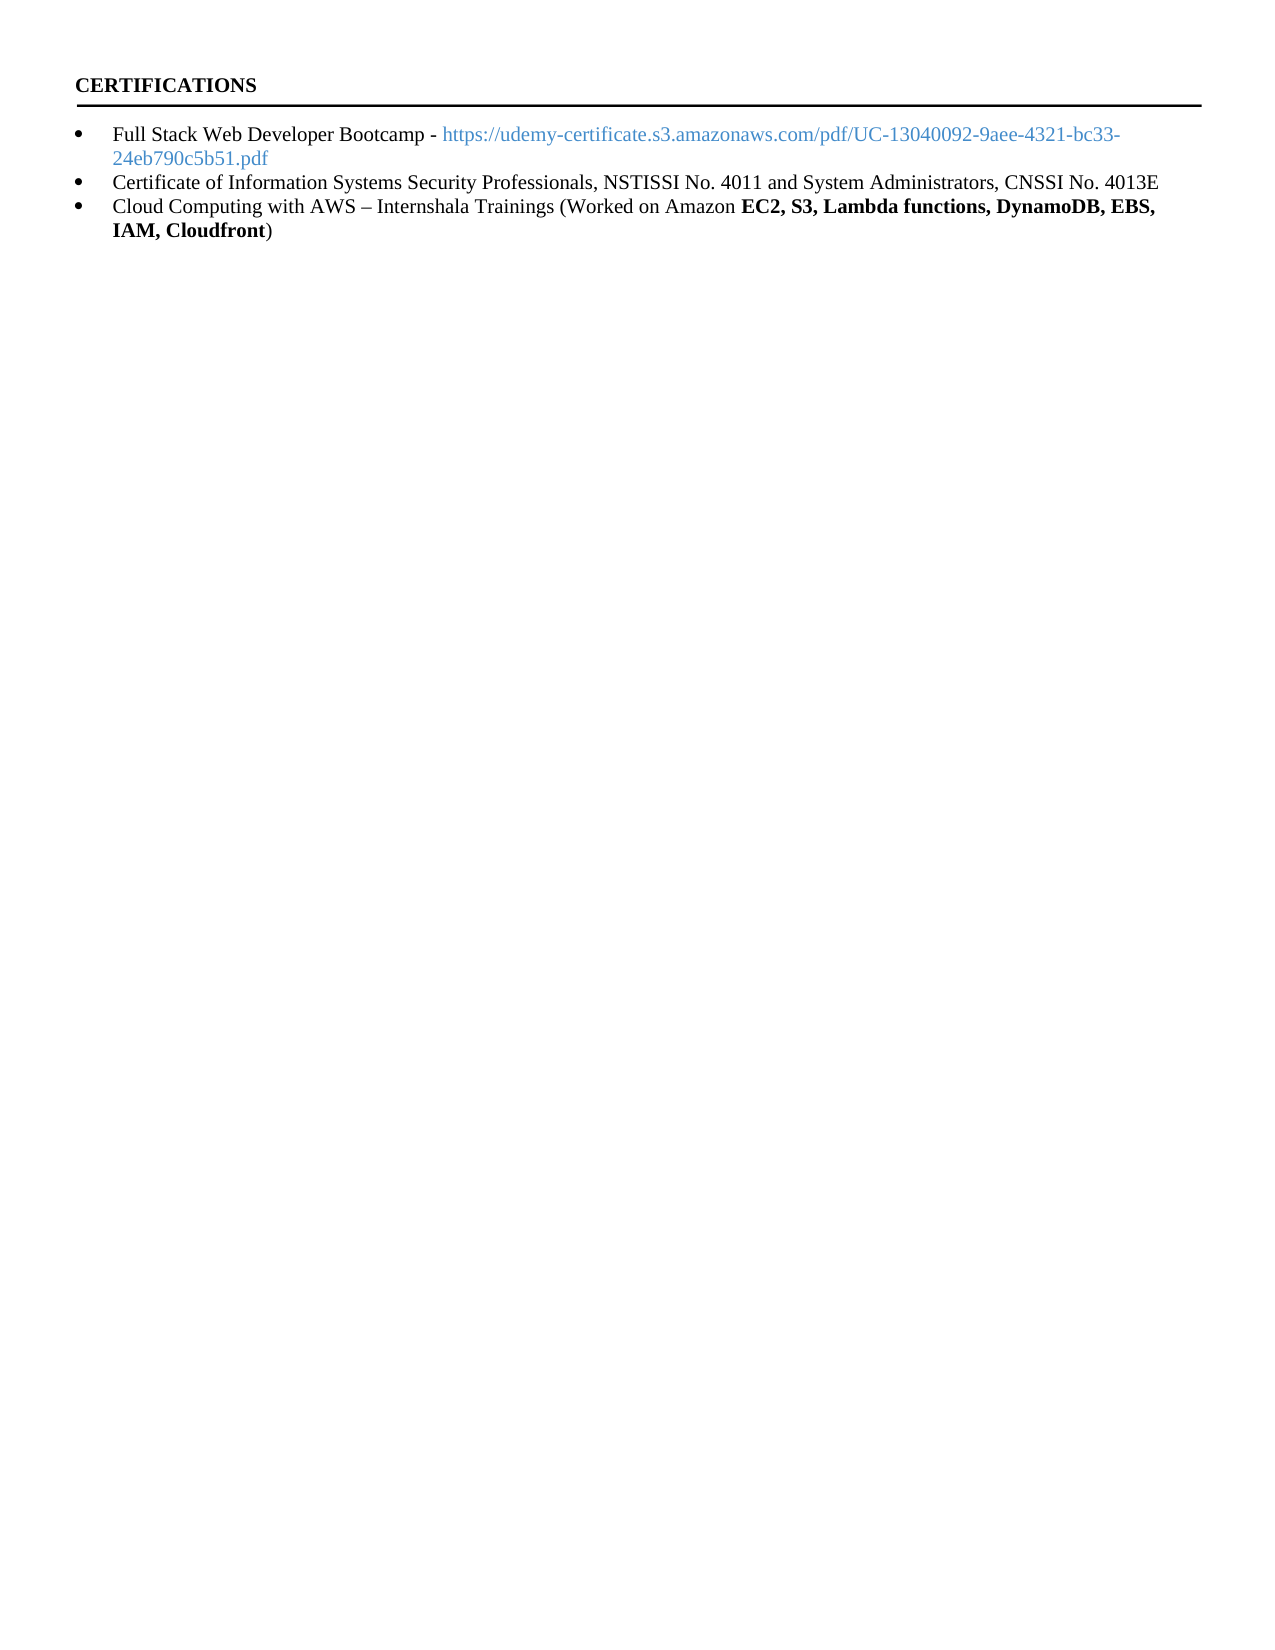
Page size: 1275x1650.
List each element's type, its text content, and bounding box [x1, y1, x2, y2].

list Certificate of Information Systems Security Professionals, NSTISSI No. 4011 and System Administrators, CNSSI No. 4013E [75, 170, 1200, 194]
list Cloud Computing with AWS – Internshala Trainings (Worked on Amazon EC2, S3, Lambda functions, DynamoDB, EBS, IAM, Cloudfront) [75, 194, 1200, 242]
list Full Stack Web Developer Bootcamp - https://udemy-certificate.s3.amazonaws.com/pdf/UC-13040092-9aee-4321-bc33-24eb790c5b51.pdf [75, 122, 1200, 170]
text CERTIFICATIONS [75, 73, 1200, 97]
